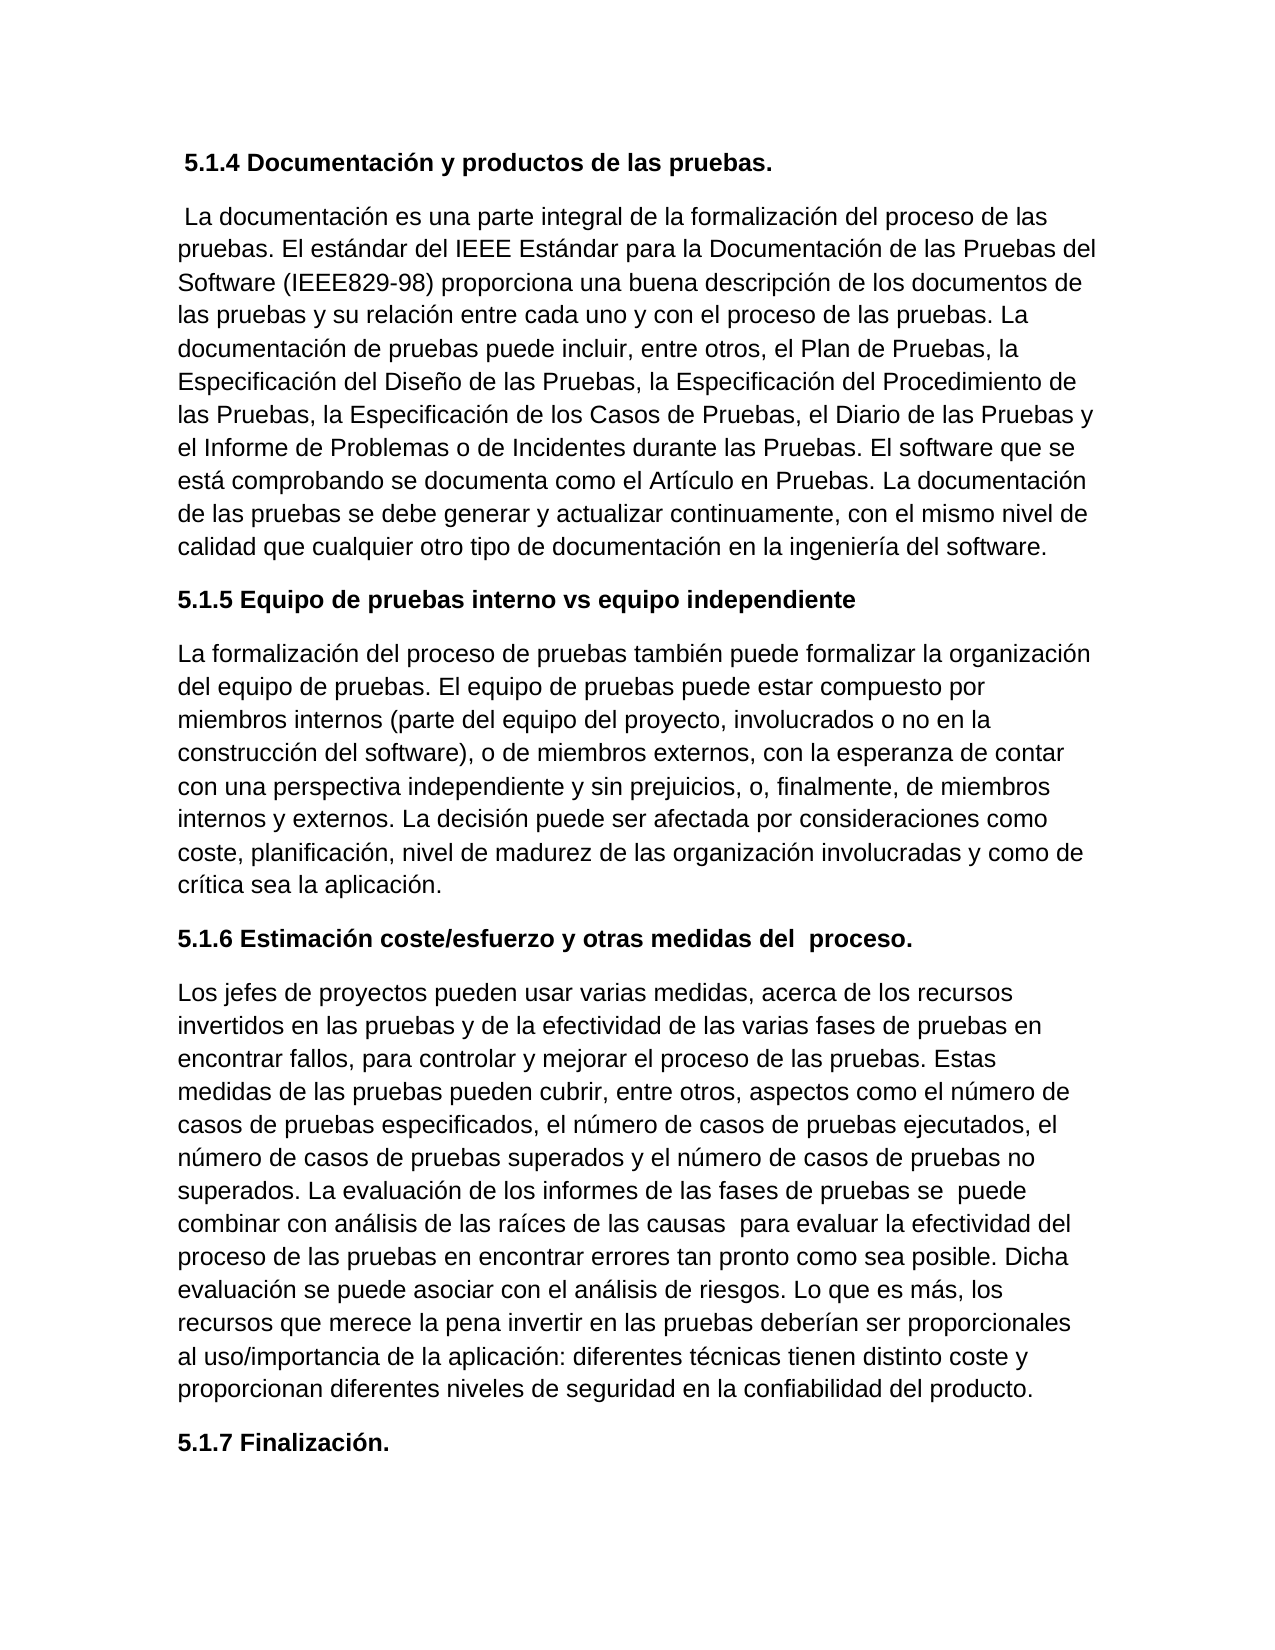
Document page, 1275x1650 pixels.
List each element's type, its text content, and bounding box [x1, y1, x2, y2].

text 5.1.7 Finalización. [177, 1428, 1098, 1457]
text La formalización del proceso de pruebas también puede formalizar la organización del equipo de pruebas. El equipo de pruebas puede estar compuesto por miembros internos (parte del equipo del proyecto, involucrados o no en la construcción del software), o de miembros externos, con la esperanza de contar con una perspectiva independiente y sin prejuicios, o, finalmente, de miembros internos y externos. La decisión puede ser afectada por consideraciones como coste, planificación, nivel de madurez de las organización involucradas y como de crítica sea la aplicación. [177, 639, 1098, 899]
text 5.1.5 Equipo de pruebas interno vs equipo independiente [177, 586, 1098, 614]
text 5.1.4 Documentación y productos de las pruebas. [177, 148, 1098, 176]
text 5.1.6 Estimación coste/esfuerzo y otras medidas del proceso. [177, 924, 1098, 953]
text La documentación es una parte integral de la formalización del proceso de las pruebas. El estándar del IEEE Estándar para la Documentación de las Pruebas del Software (IEEE829-98) proporciona una buena descripción de los documentos de las pruebas y su relación entre cada uno y con el proceso de las pruebas. La documentación de pruebas puede incluir, entre otros, el Plan de Pruebas, la Especificación del Diseño de las Pruebas, la Especificación del Procedimiento de las Pruebas, la Especificación de los Casos de Pruebas, el Diario de las Pruebas y el Informe de Problemas o de Incidentes durante las Pruebas. El software que se está comprobando se documenta como el Artículo en Pruebas. La documentación de las pruebas se debe generar y actualizar continuamente, con el mismo nivel de calidad que cualquier otro tipo de documentación en la ingeniería del software. [177, 201, 1098, 560]
text Los jefes de proyectos pueden usar varias medidas, acerca de los recursos invertidos en las pruebas y de la efectividad de las varias fases de pruebas en encontrar fallos, para controlar y mejorar el proceso de las pruebas. Estas medidas de las pruebas pueden cubrir, entre otros, aspectos como el número de casos de pruebas especificados, el número de casos de pruebas ejecutados, el número de casos de pruebas superados y el número de casos de pruebas no superados. La evaluación de los informes de las fases de pruebas se puede combinar con análisis de las raíces de las causas para evaluar la efectividad del proceso de las pruebas en encontrar errores tan pronto como sea posible. Dicha evaluación se puede asociar con el análisis de riesgos. Lo que es más, los recursos que merece la pena invertir en las pruebas deberían ser proporcionales al uso/importancia de la aplicación: diferentes técnicas tienen distinto coste y proporcionan diferentes niveles de seguridad en la confiabilidad del producto. [177, 978, 1098, 1403]
